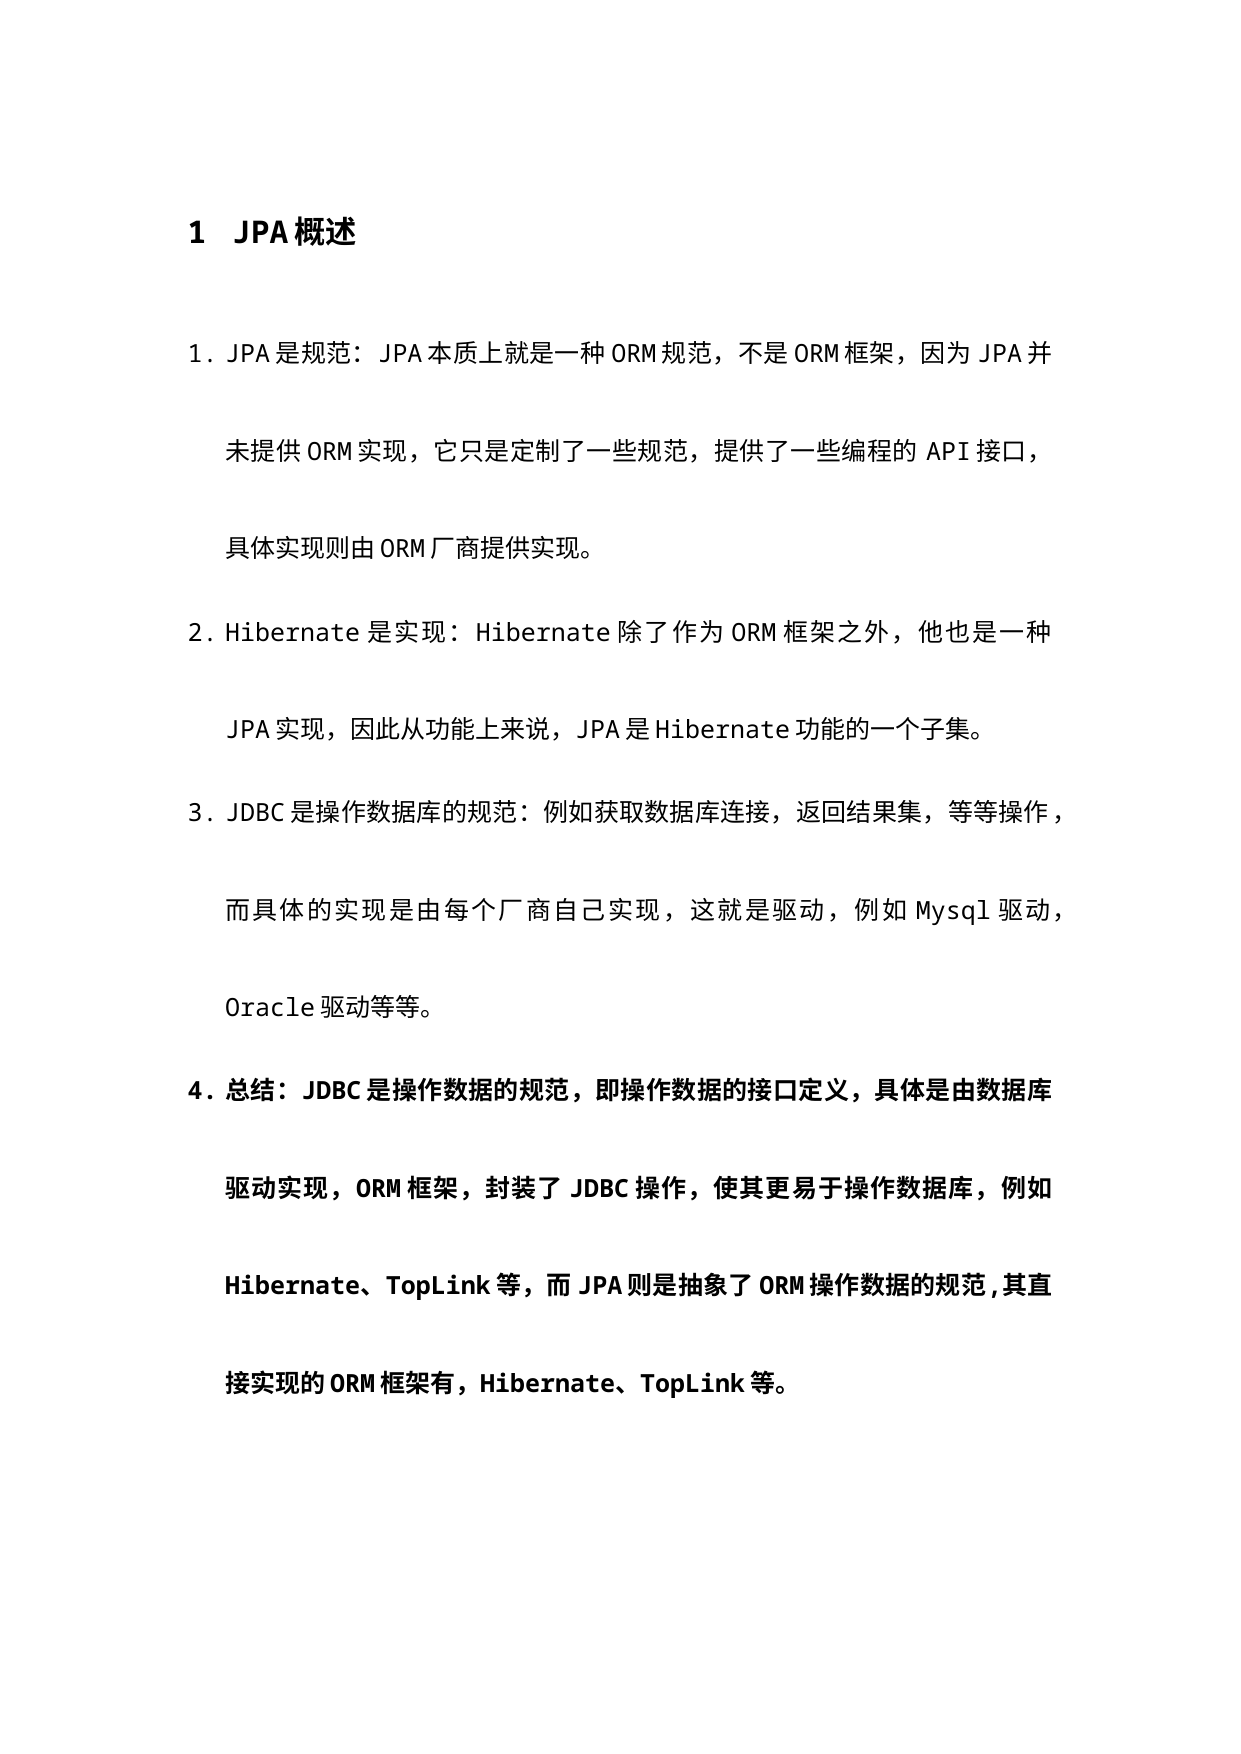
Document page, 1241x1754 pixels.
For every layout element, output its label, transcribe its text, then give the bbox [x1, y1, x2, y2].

list Hibernate是实现：Hibernate除了作为ORM框架之外，他也是一种JPA实现，因此从功能上来说，JPA是Hibernate功能的一个子集。 [187, 598, 1053, 760]
list 总结：JDBC是操作数据的规范，即操作数据的接口定义，具体是由数据库驱动实现，ORM框架，封装了JDBC操作，使其更易于操作数据库，例如Hibernate、TopLink等，而JPA则是抽象了ORM操作数据的规范,其直接实现的ORM框架有，Hibernate、TopLink等。 [187, 1056, 1053, 1414]
subtitle JPA概述 [187, 197, 1053, 262]
list JPA是规范：JPA本质上就是一种ORM规范，不是ORM框架，因为JPA并未提供ORM实现，它只是定制了一些规范，提供了一些编程的API接口，具体实现则由ORM厂商提供实现。 [187, 319, 1053, 579]
list JDBC是操作数据库的规范：例如获取数据库连接，返回结果集，等等操作，而具体的实现是由每个厂商自己实现，这就是驱动，例如Mysql驱动，Oracle驱动等等。 [187, 778, 1053, 1038]
